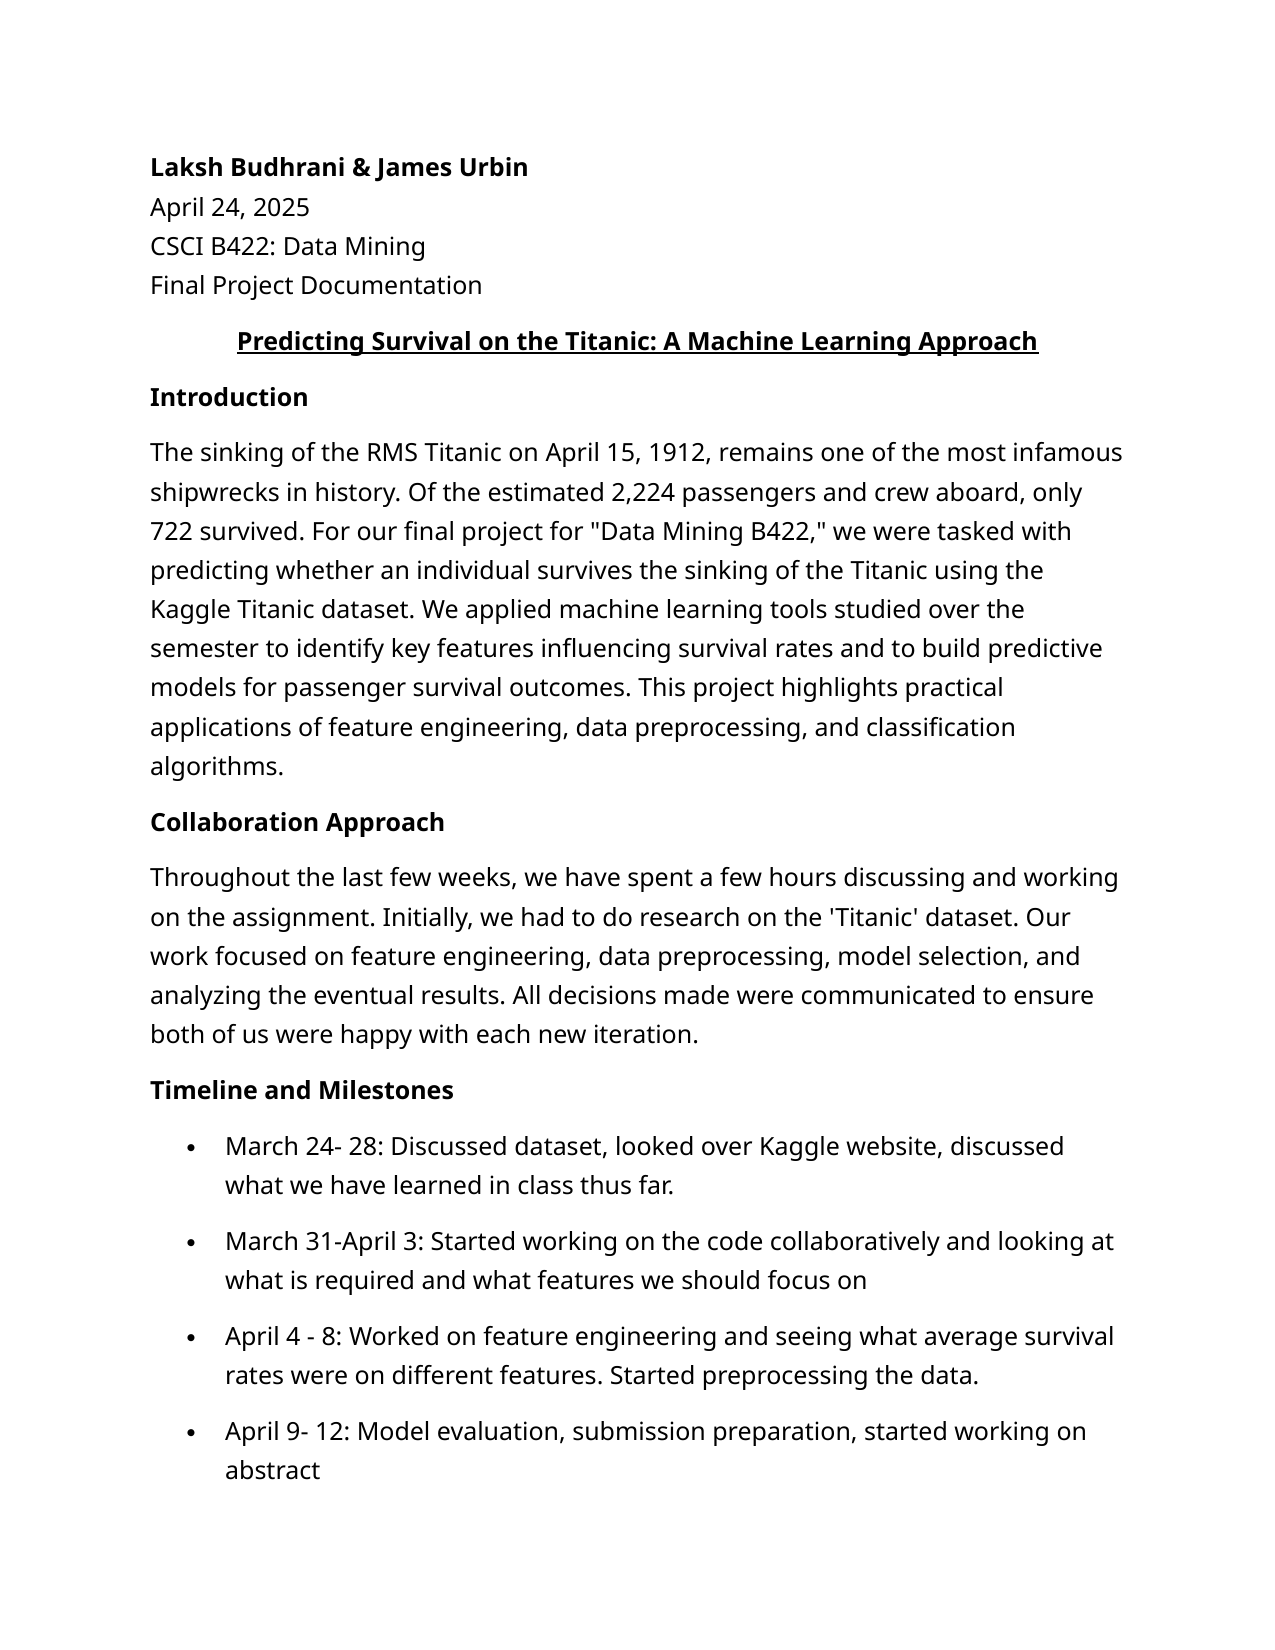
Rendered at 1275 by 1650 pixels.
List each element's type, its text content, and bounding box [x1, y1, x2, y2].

text Timeline and Milestones [150, 1072, 1125, 1107]
text The sinking of the RMS Titanic on April 15, 1912, remains one of the most infamous shipwrecks in history. Of the estimated 2,224 passengers and crew aboard, only 722 survived. For our final project for "Data Mining B422," we were tasked with predicting whether an individual survives the sinking of the Titanic using the Kaggle Titanic dataset. We applied machine learning tools studied over the semester to identify key features influencing survival rates and to build predictive models for passenger survival outcomes. This project highlights practical applications of feature engineering, data preprocessing, and classification algorithms. [150, 435, 1125, 782]
text Throughout the last few weeks, we have spent a few hours discussing and working on the assignment. Initially, we had to do research on the 'Titanic' dataset. Our work focused on feature engineering, data preprocessing, model selection, and analyzing the eventual results. All decisions made were communicated to ensure both of us were happy with each new iteration. [150, 860, 1125, 1051]
text Collaboration Approach [150, 804, 1125, 838]
list April 4 - 8: Worked on feature engineering and seeing what average survival rates were on different features. Started preprocessing the data. [187, 1318, 1125, 1392]
list March 24- 28: Discussed dataset, looked over Kaggle website, discussed what we have learned in class thus far. [187, 1128, 1125, 1202]
list April 9- 12: Model evaluation, submission preparation, started working on abstract [187, 1413, 1125, 1487]
list March 31-April 3: Started working on the code collaboratively and looking at what is required and what features we should focus on [187, 1223, 1125, 1297]
text Introduction [150, 379, 1125, 413]
text Laksh Budhrani & James Urbin April 24, 2025 CSCI B422: Data Mining Final Project Documentation [150, 150, 1125, 302]
text Predicting Survival on the Titanic: A Machine Learning Approach [150, 323, 1125, 357]
